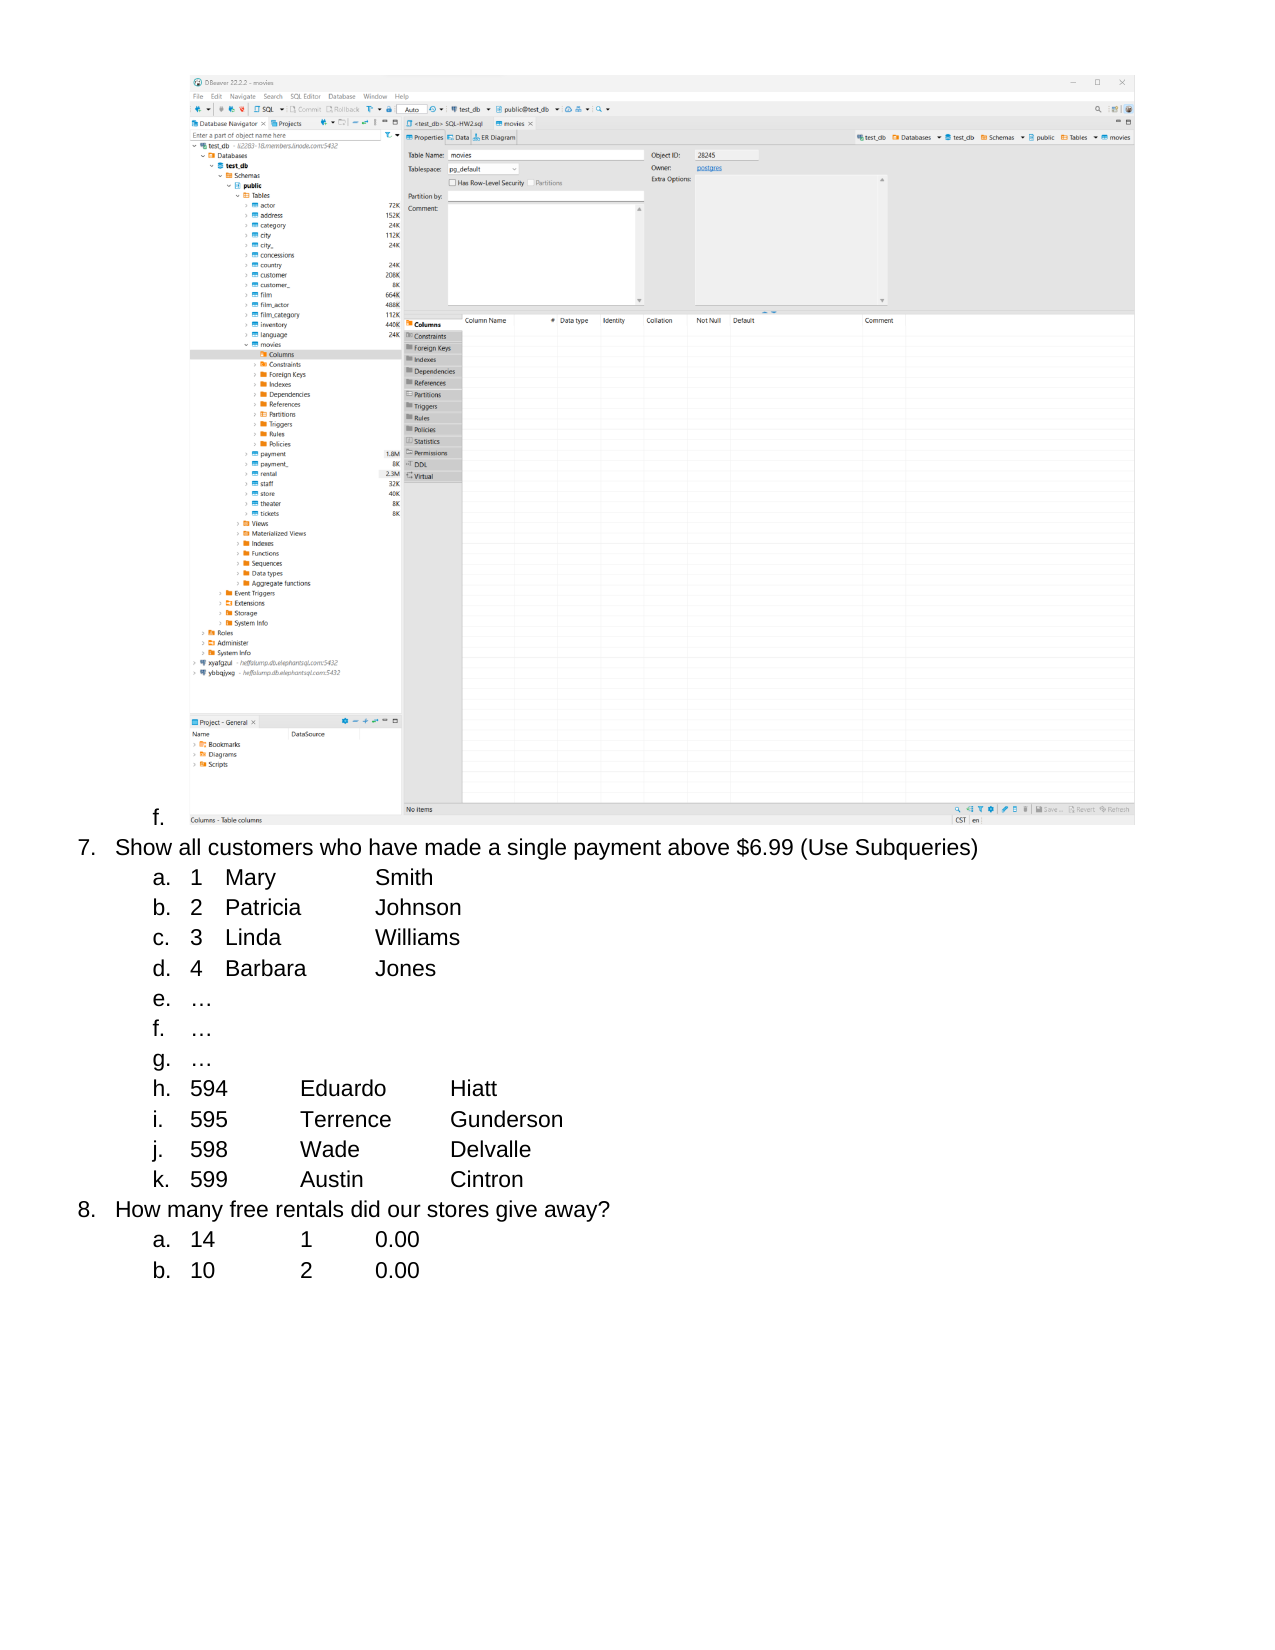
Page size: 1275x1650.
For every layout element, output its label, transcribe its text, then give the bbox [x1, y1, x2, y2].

list 2 Patricia Johnson [152, 894, 1200, 920]
list 4 Barbara Jones [152, 954, 1200, 981]
list 595 Terrence Gunderson [152, 1106, 1200, 1132]
list 594 Eduardo Hiatt [152, 1075, 1200, 1102]
list Show all customers who have made a single payment above $6.99 (Use Subqueries) [77, 834, 1200, 860]
list 14 1 0.00 [152, 1226, 1200, 1253]
list … [152, 985, 1200, 1011]
list 10 2 0.00 [152, 1257, 1200, 1283]
list … [152, 1045, 1200, 1071]
list 598 Wade Delvalle [152, 1136, 1200, 1162]
list How many free rentals did our stores give away? [77, 1196, 1200, 1222]
list … [152, 1015, 1200, 1041]
list 599 Austin Cintron [152, 1166, 1200, 1192]
list 3 Linda Williams [152, 924, 1200, 951]
list 1 Mary Smith [152, 864, 1200, 890]
picture [189, 75, 1135, 825]
